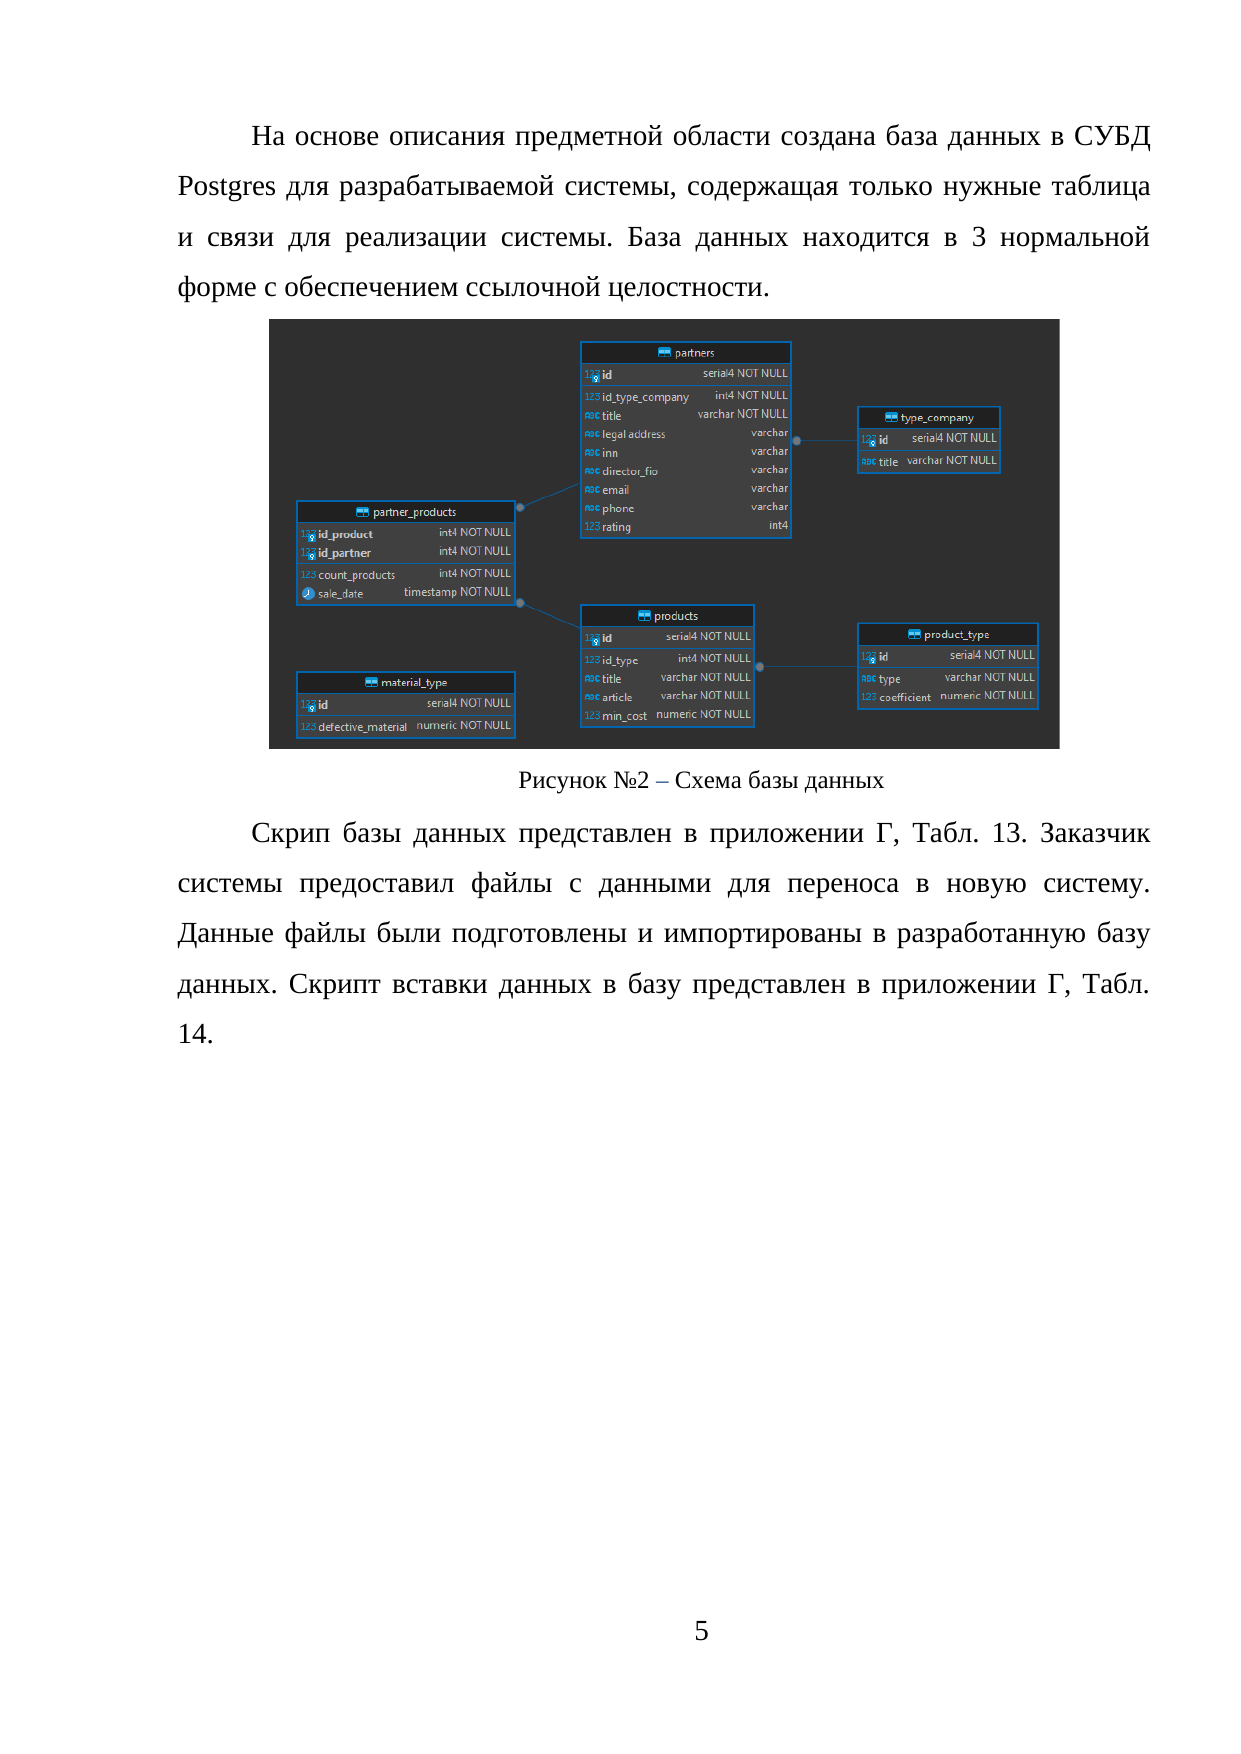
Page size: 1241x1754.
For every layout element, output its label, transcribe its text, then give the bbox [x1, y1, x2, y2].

text Скрип базы данных представлен в приложении Г, Табл. 13. Заказчик системы предоставил файлы с данными для переноса в новую систему. Данные файлы были подготовлены и импортированы в разработанную базу данных. Скрипт вставки данных в базу представлен в приложении Г, Табл. 14. [177, 815, 1152, 1049]
text На основе описания предметной области создана база данных в СУБД Postgres для разрабатываемой системы, содержащая только нужные таблица и связи для реализации системы. База данных находится в 3 нормальной форме с обеспечением ссылочной целостности. [177, 118, 1152, 303]
text Рисунок №2 – Схема базы данных [177, 765, 1152, 794]
picture [269, 319, 1060, 749]
